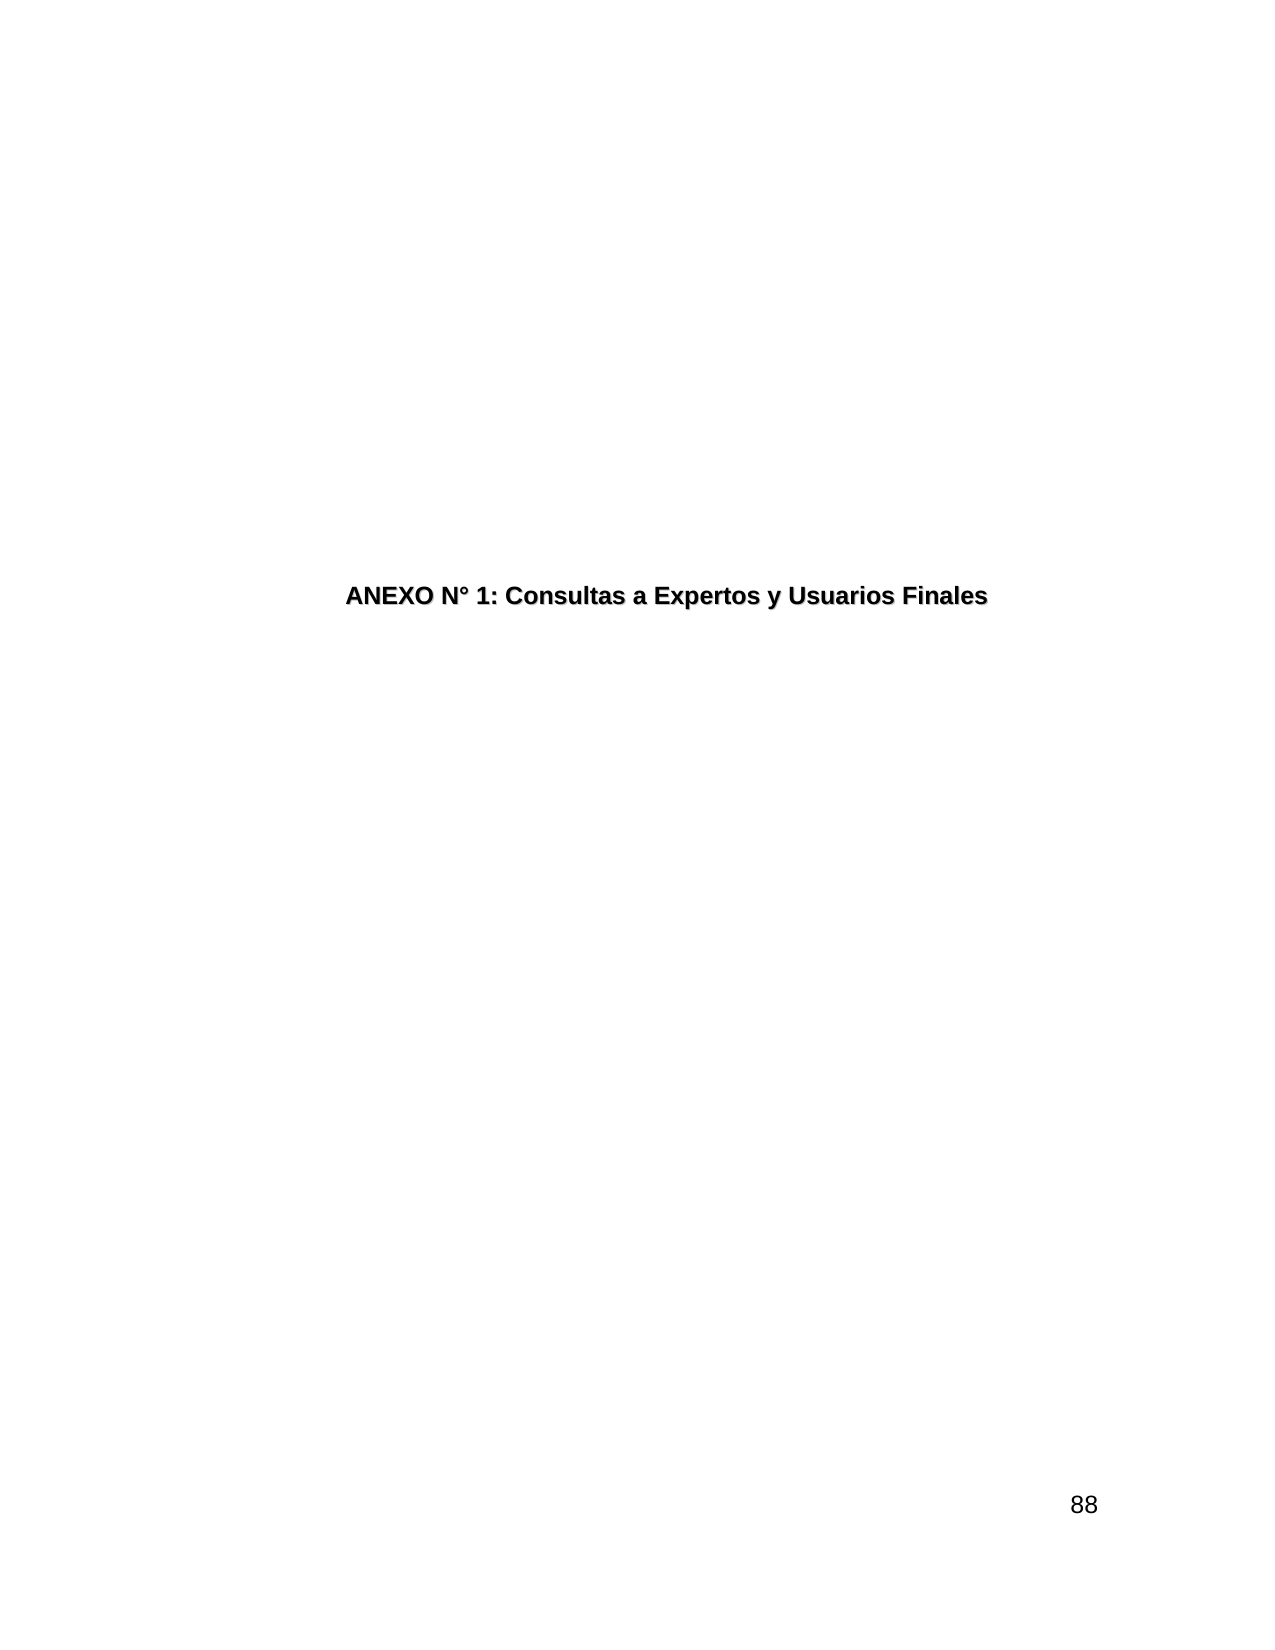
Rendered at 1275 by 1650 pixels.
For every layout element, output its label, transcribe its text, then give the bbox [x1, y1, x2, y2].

text ANEXO N° 1: Consultas a Expertos y Usuarios Finales [236, 581, 1098, 610]
